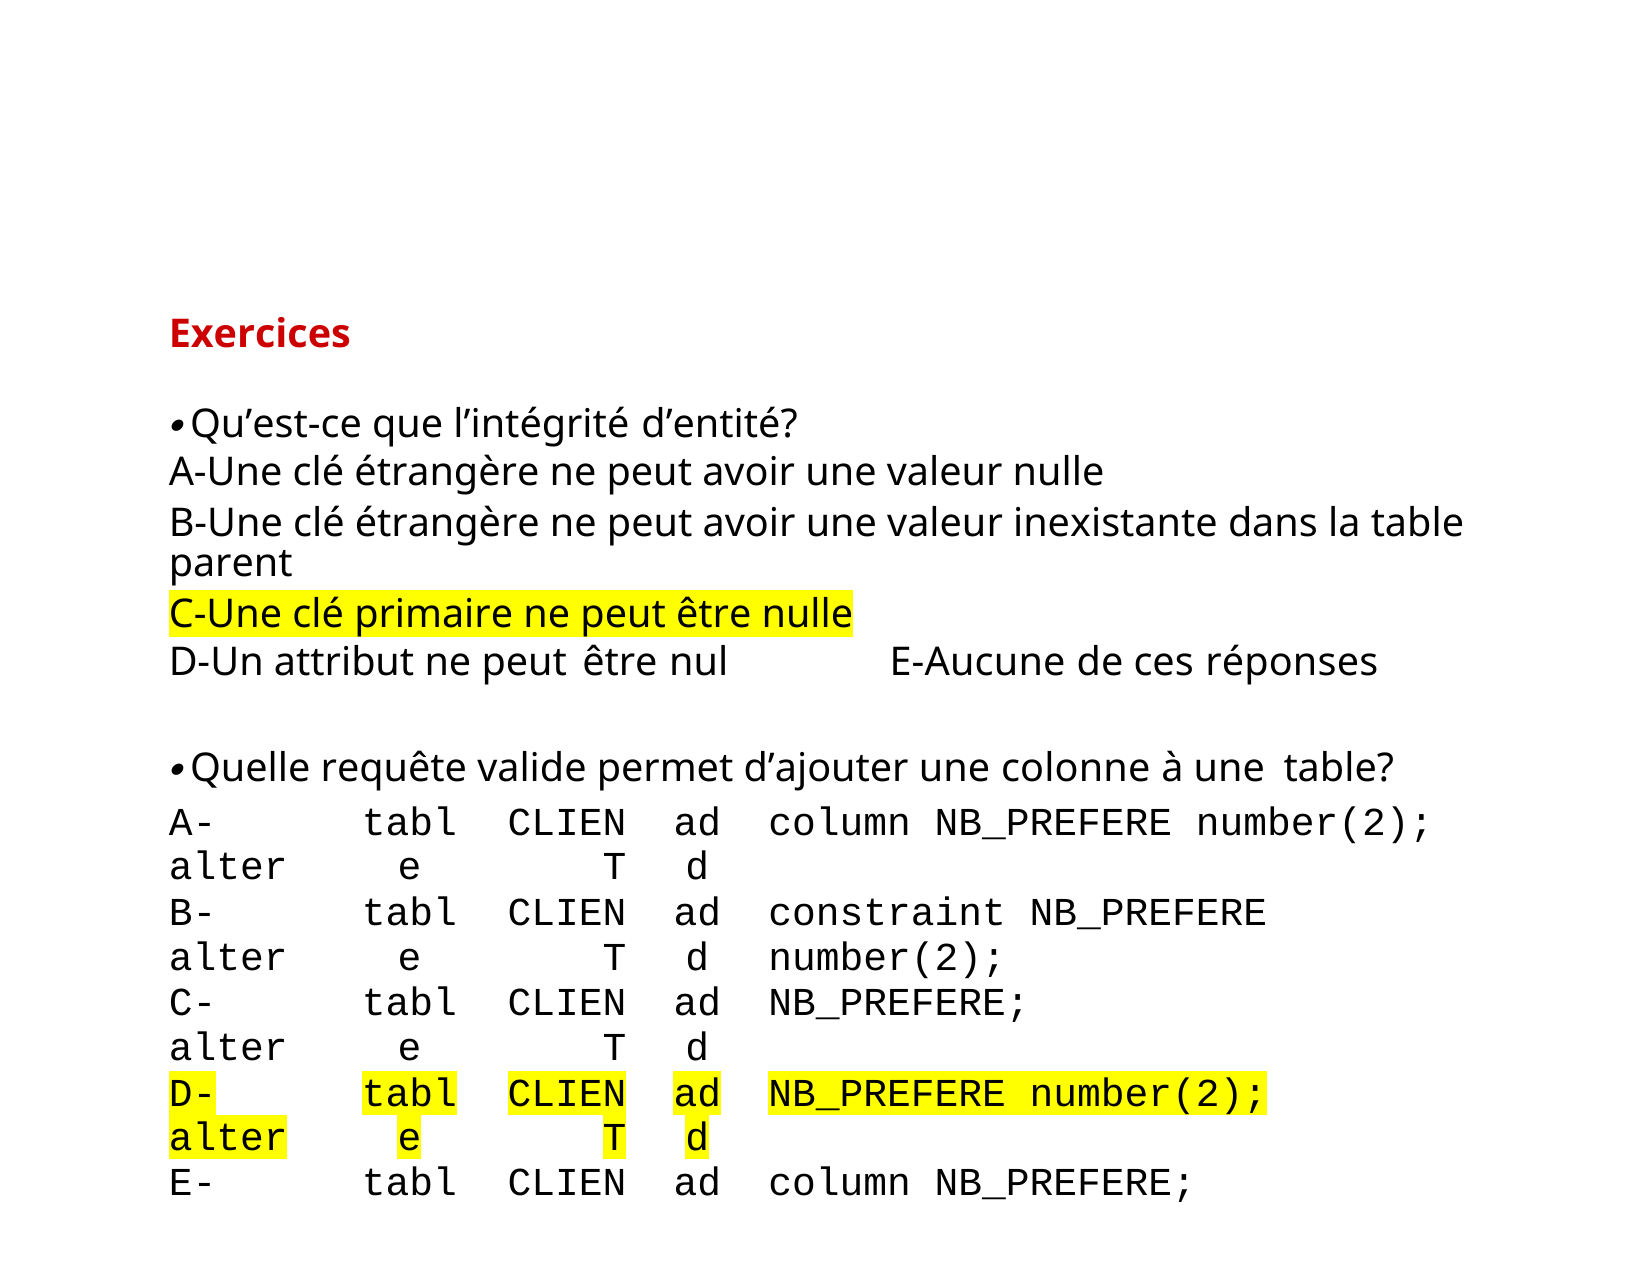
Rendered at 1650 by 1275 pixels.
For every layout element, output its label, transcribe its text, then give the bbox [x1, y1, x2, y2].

table_header table [337, 800, 481, 888]
table_cell constraint NB_PREFERE number(2); [745, 889, 1529, 979]
table_cell add [649, 979, 744, 1069]
table_cell CLIENT [481, 1069, 649, 1159]
table_cell add [649, 1069, 744, 1159]
table_cell NB_PREFERE number(2); [745, 1069, 1529, 1159]
table_header CLIENT [481, 800, 649, 888]
subtitle Exercices [168, 305, 1587, 359]
text B-Une clé étrangère ne peut avoir une valeur inexistante dans la table parent [168, 502, 1507, 588]
table_cell D-alter [152, 1069, 337, 1159]
text C-Une clé primaire ne peut être nulle [168, 589, 1587, 637]
table_cell NB_PREFERE; [745, 979, 1529, 1069]
table_cell add [649, 889, 744, 979]
table_cell table [337, 889, 481, 979]
table_cell CLIENT [481, 889, 649, 979]
table_cell C-alter [152, 979, 337, 1069]
table_cell table [337, 1069, 481, 1159]
table_cell add [649, 1160, 744, 1206]
table_cell table [337, 979, 481, 1069]
text D-Un attribut ne peut être nul E-Aucune de ces réponses [168, 637, 1587, 685]
table_cell B-alter [152, 889, 337, 979]
table_cell CLIENT [481, 979, 649, 1069]
list Quelle requête valide permet d’ajouter une colonne à une table? [168, 739, 1587, 793]
table_cell column NB_PREFERE; [745, 1160, 1529, 1206]
table_header column NB_PREFERE number(2); [745, 800, 1529, 888]
list Qu’est-ce que l’intégrité d’entité? [168, 399, 1587, 447]
table_cell E-alter [152, 1160, 337, 1206]
table_header add [649, 800, 744, 888]
table_header A-alter [152, 800, 337, 888]
table_cell CLIENT [481, 1160, 649, 1206]
table_cell table [337, 1160, 481, 1206]
text A-Une clé étrangère ne peut avoir une valeur nulle [168, 447, 1587, 495]
